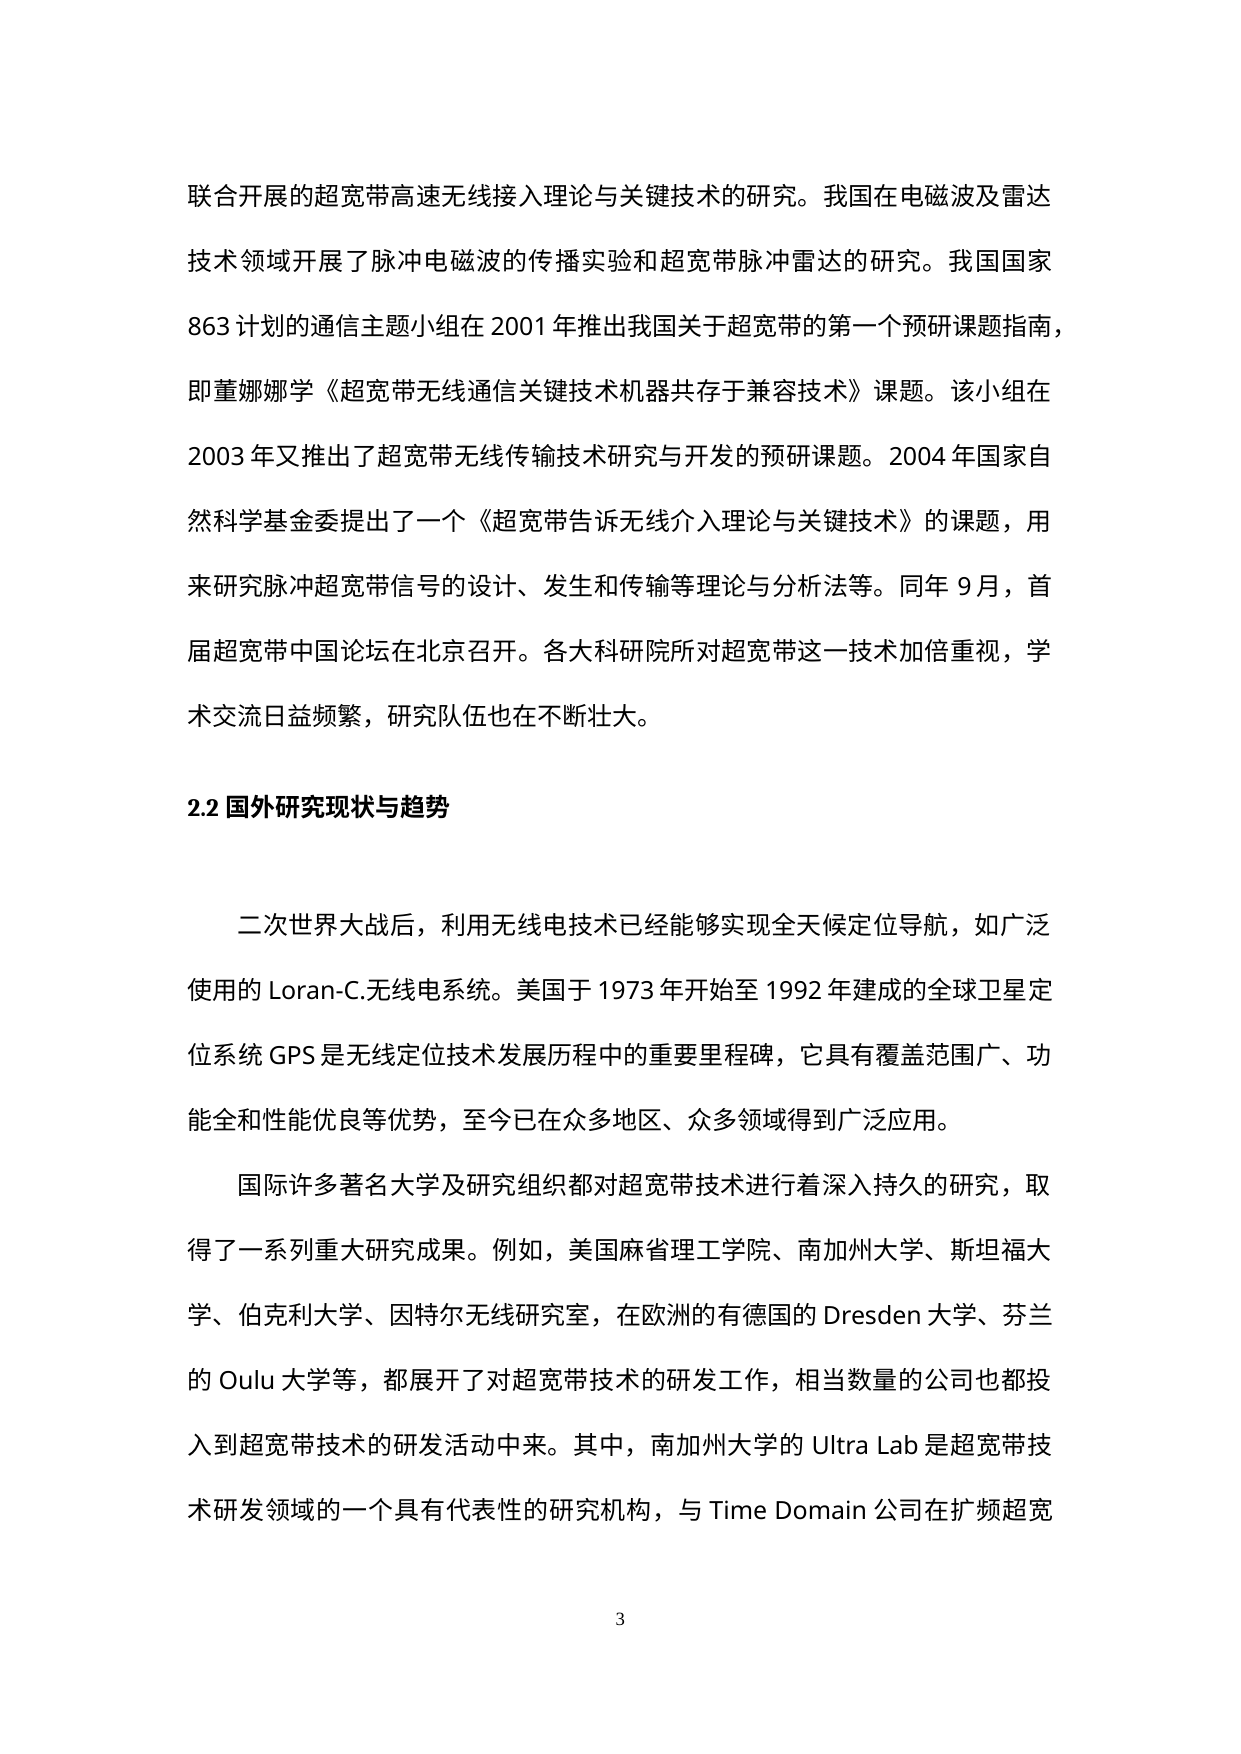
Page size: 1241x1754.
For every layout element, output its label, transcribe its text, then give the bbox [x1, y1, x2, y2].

text 二次世界大战后，利用无线电技术已经能够实现全天候定位导航，如广泛使用的Loran-C.无线电系统。美国于1973年开始至1992年建成的全球卫星定位系统GPS是无线定位技术发展历程中的重要里程碑，它具有覆盖范围广、功能全和性能优良等优势，至今已在众多地区、众多领域得到广泛应用。 [187, 891, 1053, 1151]
subtitle 国外研究现状与趋势 [187, 774, 1053, 839]
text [187, 1151, 1053, 1541]
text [187, 162, 1053, 747]
